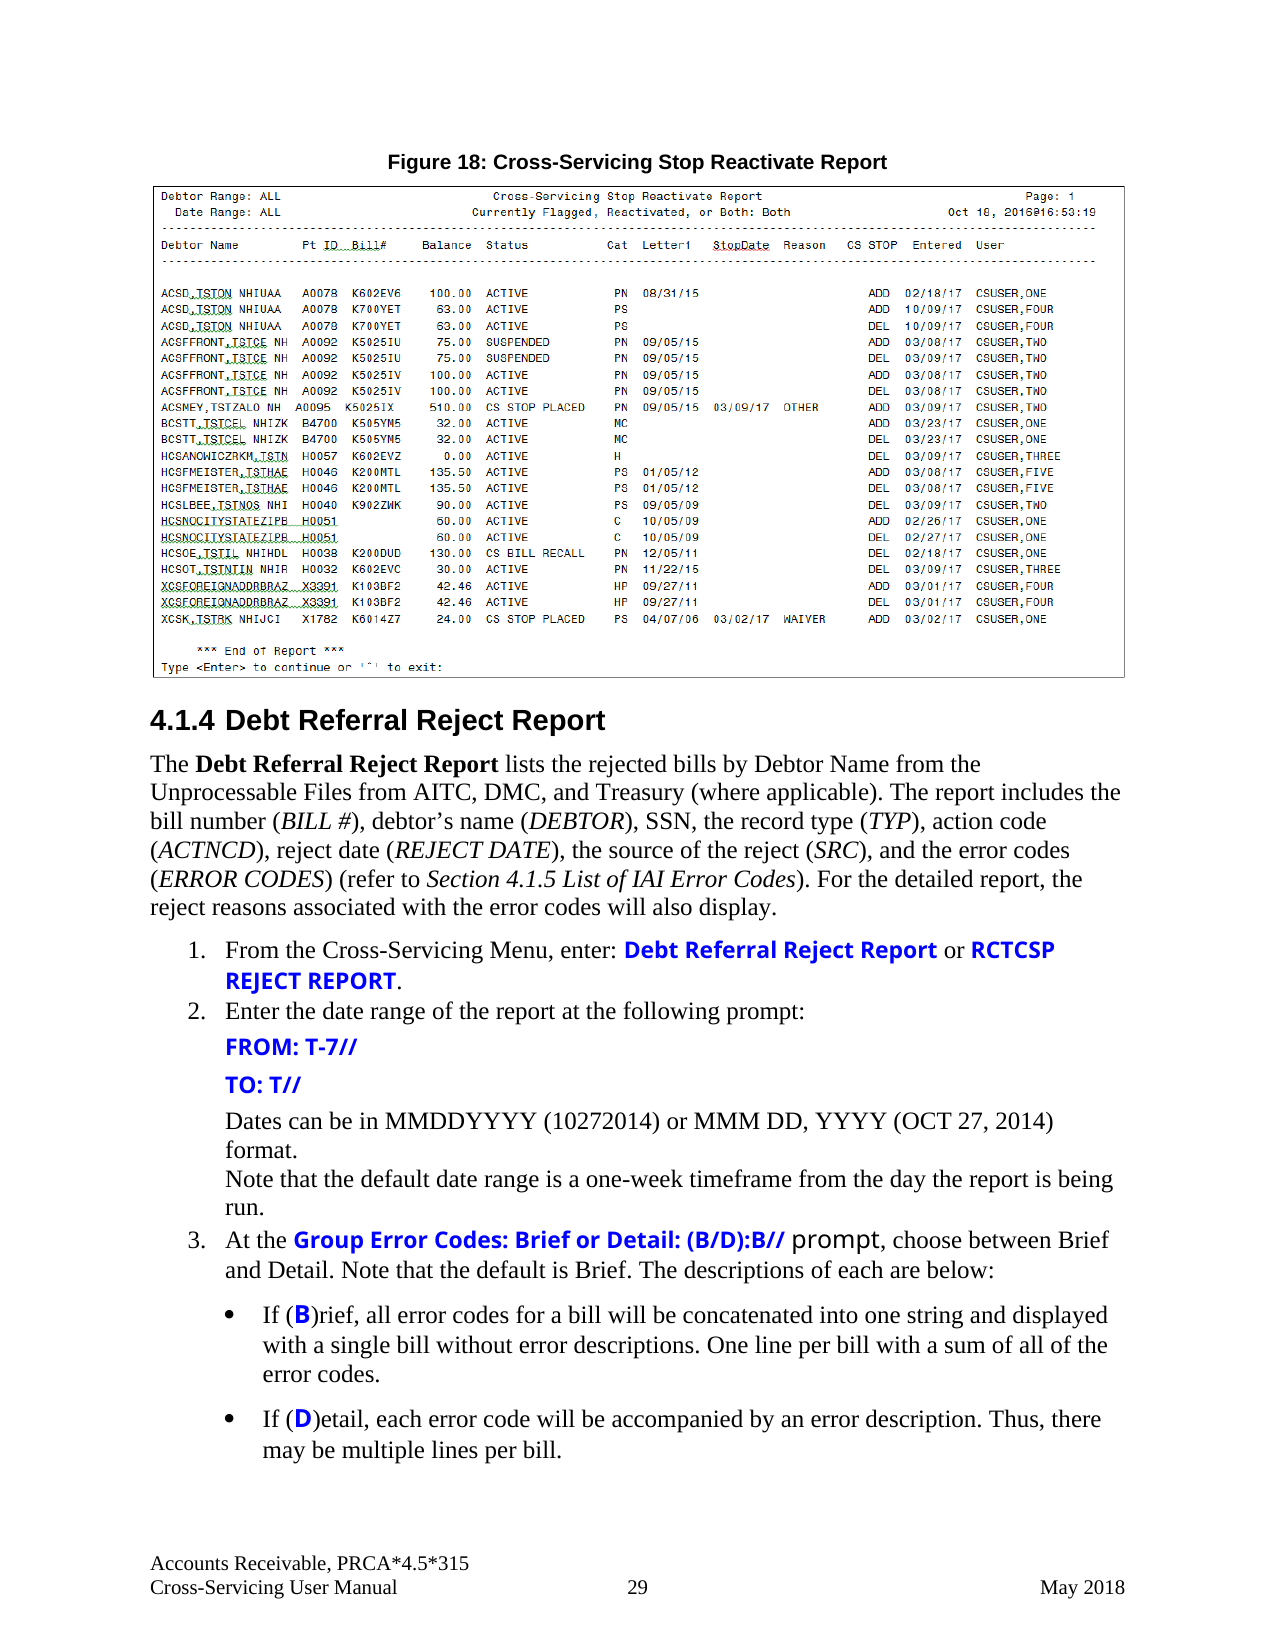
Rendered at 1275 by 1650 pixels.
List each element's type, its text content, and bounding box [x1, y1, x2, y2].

text Note that the default date range is a one-week timeframe from the day the report is being run. [225, 1164, 1125, 1221]
text TO: T// [225, 1069, 1125, 1100]
text Dates can be in MMDDYYYY (10272014) or MMM DD, YYYY (OCT 27, 2014) format. [225, 1106, 1125, 1164]
list Enter the date range of the report at the following prompt: [187, 996, 1125, 1025]
list If (D)etail, each error code will be accompanied by an error description. Thus, there may be multiple lines per bill. [225, 1401, 1125, 1463]
list If (B)rief, all error codes for a bill will be concatenated into one string and displayed with a single bill without error descriptions. One line per bill with a sum of all of the error codes. [225, 1297, 1125, 1388]
list From the Cross-Servicing Menu, enter: Debt Referral Reject Report or RCTCSP REJECT REPORT. [187, 934, 1125, 996]
text FROM: T-7// [225, 1031, 1125, 1062]
subtitle Debt Referral Reject Report [150, 703, 1125, 736]
picture [150, 182, 1125, 678]
list At the Group Error Codes: Brief or Detail: (B/D):B// prompt, choose between Brief and Detail. Note that the default is Brief. The descriptions of each are below: [187, 1221, 1125, 1284]
